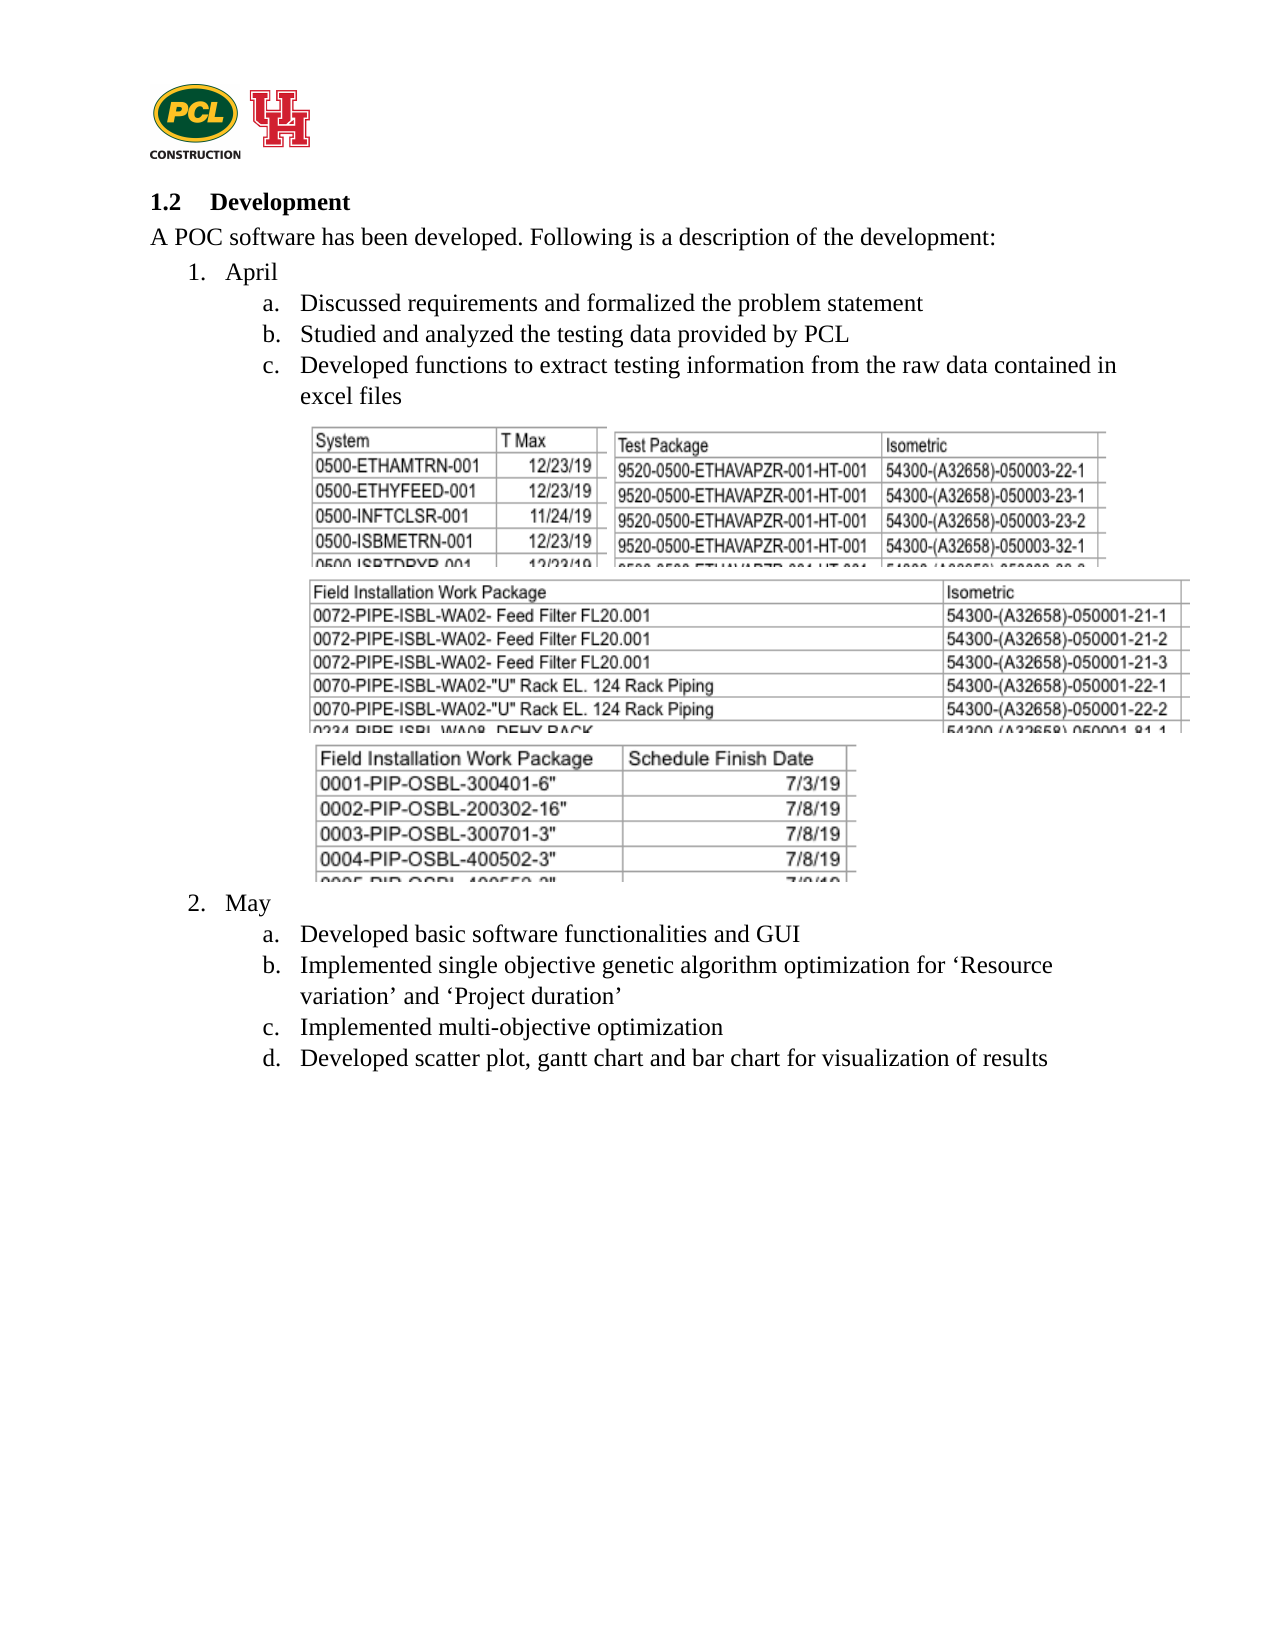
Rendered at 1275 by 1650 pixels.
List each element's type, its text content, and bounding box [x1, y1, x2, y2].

picture [300, 416, 1107, 567]
picture [150, 75, 324, 159]
list Developed basic software functionalities and GUI [262, 919, 1125, 948]
list Development [150, 187, 1125, 215]
list April [187, 257, 1125, 286]
text A POC software has been developed. Following is a description of the development: [150, 222, 1125, 251]
list May [187, 888, 1125, 917]
picture [300, 734, 857, 882]
picture [300, 568, 1190, 733]
list Discussed requirements and formalized the problem statement [262, 288, 1125, 317]
list Implemented multi-objective optimization [262, 1012, 1125, 1041]
list Studied and analyzed the testing data provided by PCL [262, 319, 1125, 348]
list Developed functions to extract testing information from the raw data contained in excel files [262, 350, 1125, 410]
list Developed scatter plot, gantt chart and bar chart for visualization of results [262, 1043, 1125, 1072]
list Implemented single objective genetic algorithm optimization for ‘Resource variation’ and ‘Project duration’ [262, 950, 1125, 1010]
